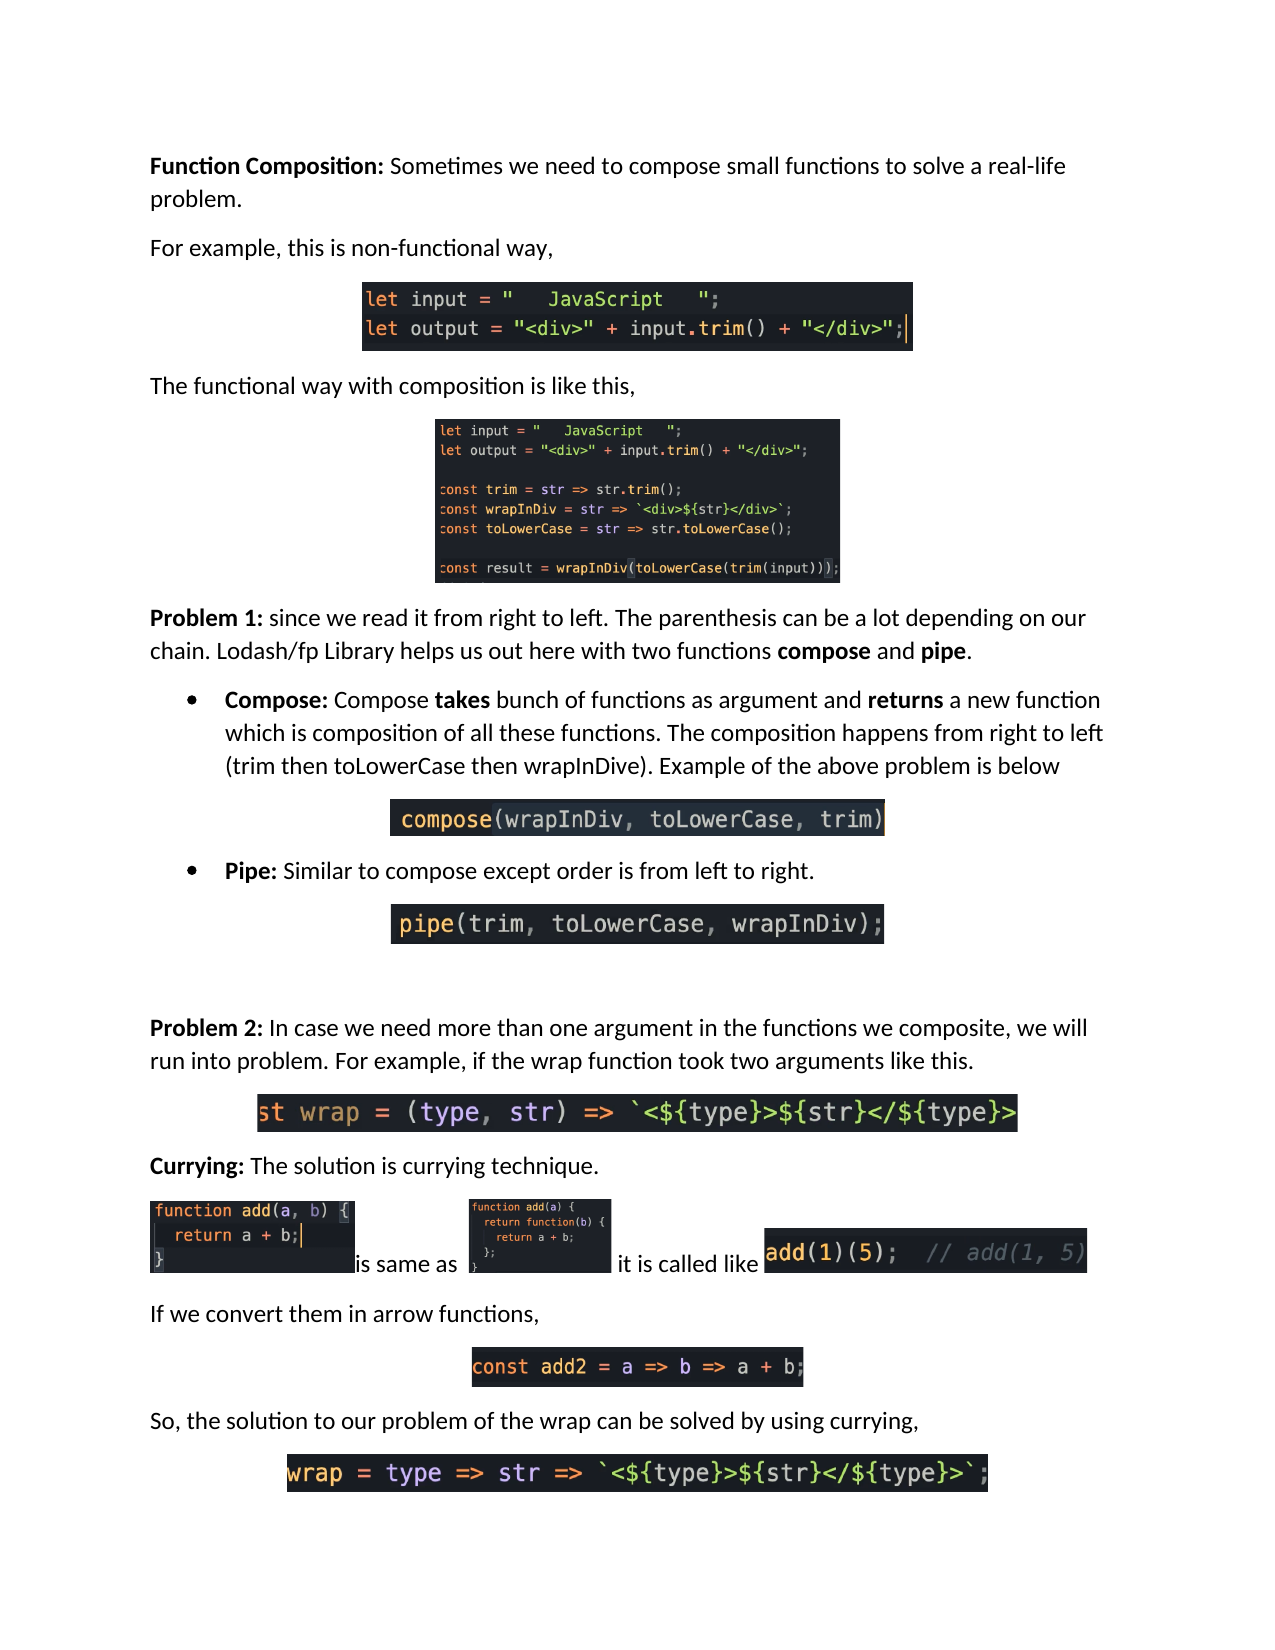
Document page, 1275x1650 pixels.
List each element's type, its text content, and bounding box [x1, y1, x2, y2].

text The functional way with composition is like this, [150, 370, 1125, 400]
picture [390, 799, 885, 836]
picture [150, 1201, 355, 1273]
text Function Composition: Sometimes we need to compose small functions to solve a real-life problem. [150, 150, 1125, 213]
text Currying: The solution is currying technique. [150, 1150, 1125, 1181]
text Problem 1: since we read it from right to left. The parenthesis can be a lot depending on our chain. Lodash/fp Library helps us out here with two functions compose and pipe. [150, 602, 1125, 665]
text If we convert them in arrow functions, [150, 1298, 1125, 1329]
text For example, this is non-functional way, [150, 232, 1125, 263]
picture [471, 1347, 804, 1387]
picture [764, 1228, 1088, 1273]
picture [287, 1454, 988, 1492]
picture [468, 1199, 612, 1273]
picture [257, 1094, 1018, 1132]
text Problem 2: In case we need more than one argument in the functions we composite, we will run into problem. For example, if the wrap function took two arguments like this. [150, 1012, 1125, 1075]
picture [435, 419, 841, 583]
list Compose: Compose takes bunch of functions as argument and returns a new function which is composition of all these functions. The composition happens from right to left (trim then toLowerCase then wrapInDive). Example of the above problem is below [187, 684, 1125, 781]
picture [362, 282, 913, 351]
list Pipe: Similar to compose except order is from left to right. [187, 855, 1125, 885]
picture [390, 904, 885, 944]
text So, the solution to our problem of the wrap can be solved by using currying, [150, 1405, 1125, 1436]
